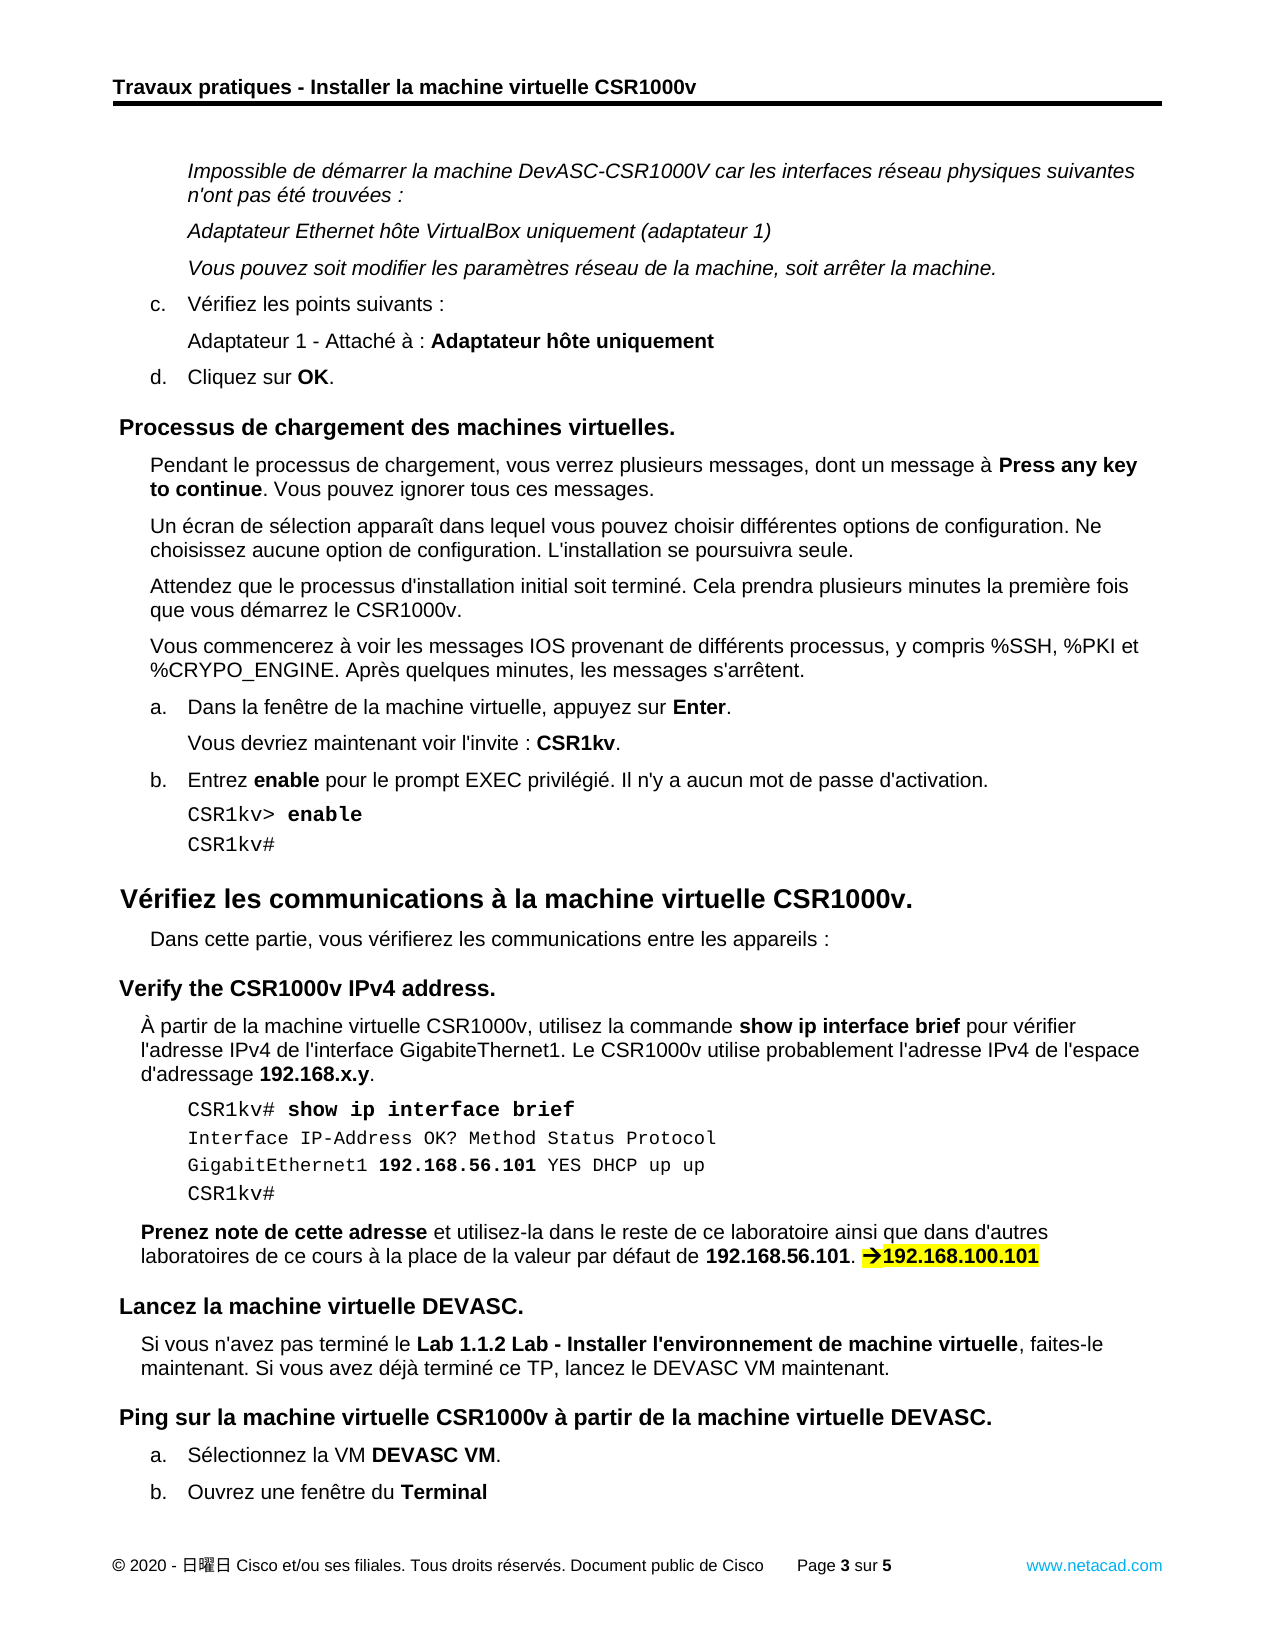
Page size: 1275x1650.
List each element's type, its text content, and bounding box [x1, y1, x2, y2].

text Entrez enable pour le prompt EXEC privilégié. Il n'y a aucun mot de passe d'activation. [150, 768, 1162, 792]
text Vérifiez les points suivants : [150, 292, 1162, 316]
text Adaptateur Ethernet hôte VirtualBox uniquement (adaptateur 1) [187, 219, 1162, 243]
text Attendez que le processus d'installation initial soit terminé. Cela prendra plusieurs minutes la première fois que vous démarrez le CSR1000v. [150, 574, 1162, 622]
list Vous devriez maintenant voir l'invite : CSR1kv. [187, 731, 1162, 755]
subtitle Processus de chargement des machines virtuelles. [112, 414, 1162, 441]
text Sélectionnez la VM DEVASC VM. [150, 1443, 1162, 1467]
text Vous commencerez à voir les messages IOS provenant de différents processus, y compris %SSH, %PKI et%CRYPO_ENGINE. Après quelques minutes, les messages s'arrêtent. [150, 634, 1162, 682]
text Si vous n'avez pas terminé le Lab 1.1.2 Lab - Installer l'environnement de machine virtuelle, faites-le maintenant. Si vous avez déjà terminé ce TP, lancez le DEVASC VM maintenant. [141, 1331, 1162, 1379]
text CSR1kv# show ip interface brief [187, 1098, 1162, 1122]
text Vous pouvez soit modifier les paramètres réseau de la machine, soit arrêter la machine. [187, 256, 1162, 280]
text CSR1kv# [187, 1183, 1162, 1207]
text Dans la fenêtre de la machine virtuelle, appuyez sur Enter. [150, 695, 1162, 719]
text CSR1kv# [187, 834, 1162, 858]
text CSR1kv> enable [187, 804, 1162, 828]
text Pendant le processus de chargement, vous verrez plusieurs messages, dont un message à Press any key to continue. Vous pouvez ignorer tous ces messages. [150, 453, 1162, 501]
text Impossible de démarrer la machine DevASC-CSR1000V car les interfaces réseau physiques suivantes n'ont pas été trouvées : [187, 159, 1162, 207]
text À partir de la machine virtuelle CSR1000v, utilisez la commande show ip interface brief pour vérifier l'adresse IPv4 de l'interface GigabiteThernet1. Le CSR1000v utilise probablement l'adresse IPv4 de l'espace d'adressage 192.168.x.y. [141, 1014, 1162, 1086]
text GigabitEthernet1 192.168.56.101 YES DHCP up up [187, 1156, 1162, 1177]
subtitle Lancez la machine virtuelle DEVASC. [112, 1293, 1162, 1319]
text Un écran de sélection apparaît dans lequel vous pouvez choisir différentes options de configuration. Ne choisissez aucune option de configuration. L'installation se poursuivra seule. [150, 513, 1162, 561]
subtitle Vérifiez les communications à la machine virtuelle CSR1000v. [112, 883, 1162, 914]
text Cliquez sur OK. [150, 365, 1162, 389]
subtitle Verify the CSR1000v IPv4 address. [112, 975, 1162, 1002]
subtitle Ping sur la machine virtuelle CSR1000v à partir de la machine virtuelle DEVASC. [112, 1404, 1162, 1431]
text Prenez note de cette adresse et utilisez-la dans le reste de ce laboratoire ainsi que dans d'autres laboratoires de ce cours à la place de la valeur par défaut de 192.168.56.101. 192.168.100.101 [141, 1219, 1162, 1268]
text Adaptateur 1 - Attaché à : Adaptateur hôte uniquement [187, 329, 1162, 353]
text Ouvrez une fenêtre du Terminal [150, 1480, 1162, 1504]
text Dans cette partie, vous vérifierez les communications entre les appareils : [150, 926, 1162, 950]
text Interface IP-Address OK? Method Status Protocol [187, 1128, 1162, 1150]
